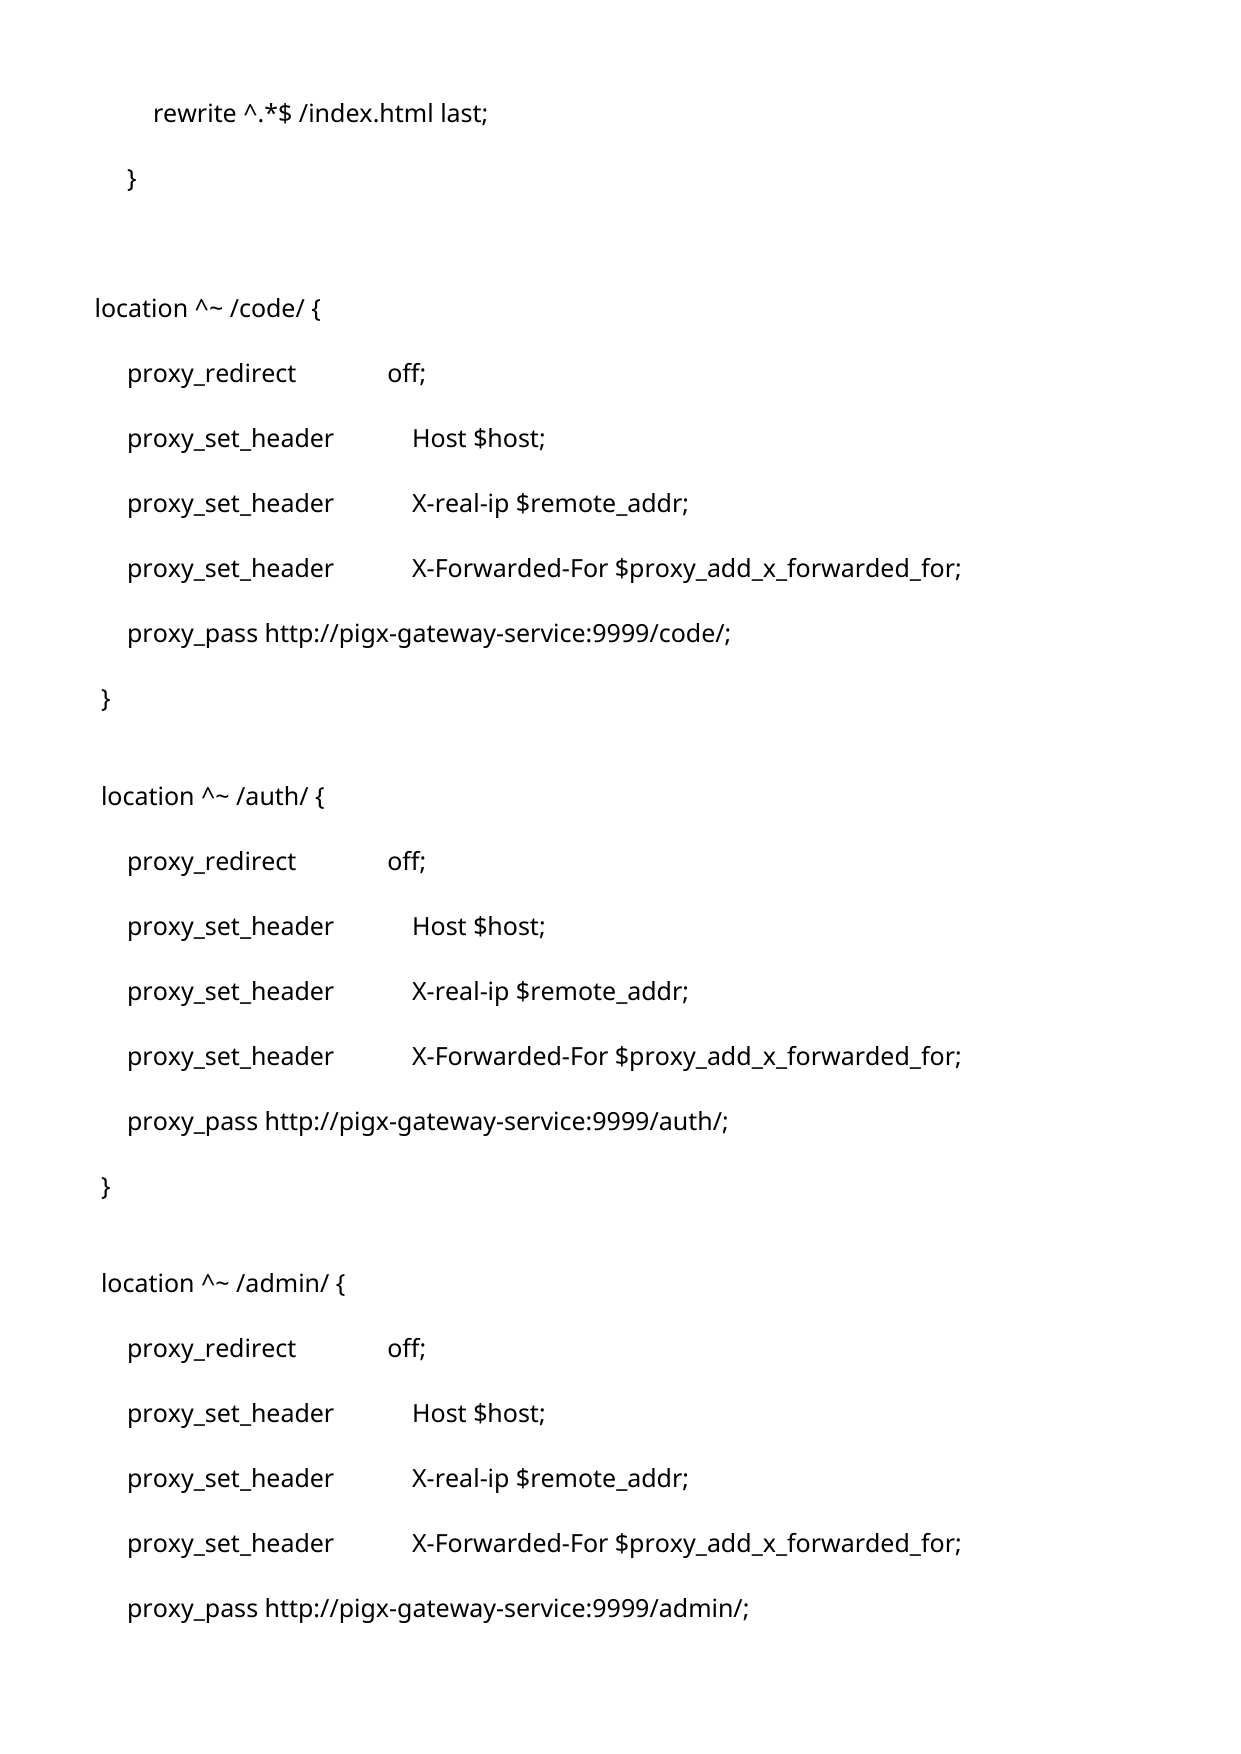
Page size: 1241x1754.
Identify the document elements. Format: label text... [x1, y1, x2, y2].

text } [75, 666, 1165, 731]
text proxy_redirect off; [75, 828, 1165, 893]
text proxy_set_header X-Forwarded-For $proxy_add_x_forwarded_for; [75, 536, 1165, 601]
text proxy_set_header X-real-ip $remote_addr; [75, 1446, 1165, 1511]
text } [75, 146, 1165, 211]
text proxy_set_header X-Forwarded-For $proxy_add_x_forwarded_for; [75, 1511, 1165, 1576]
text location ^~ /code/ { [75, 276, 1165, 341]
text proxy_set_header Host $host; [75, 1381, 1165, 1446]
text location ^~ /admin/ { [75, 1251, 1165, 1316]
text proxy_set_header X-real-ip $remote_addr; [75, 958, 1165, 1023]
text proxy_redirect off; [75, 1316, 1165, 1381]
text location ^~ /auth/ { [75, 763, 1165, 828]
text proxy_redirect off; [75, 341, 1165, 406]
text proxy_pass http://pigx-gateway-service:9999/auth/; [75, 1088, 1165, 1153]
text } [75, 1153, 1165, 1218]
text rewrite ^.*$ /index.html last; [75, 81, 1165, 146]
text proxy_pass http://pigx-gateway-service:9999/code/; [75, 601, 1165, 666]
text proxy_pass http://pigx-gateway-service:9999/admin/; [75, 1576, 1165, 1641]
text proxy_set_header X-real-ip $remote_addr; [75, 471, 1165, 536]
text proxy_set_header X-Forwarded-For $proxy_add_x_forwarded_for; [75, 1023, 1165, 1088]
text proxy_set_header Host $host; [75, 893, 1165, 958]
text proxy_set_header Host $host; [75, 406, 1165, 471]
